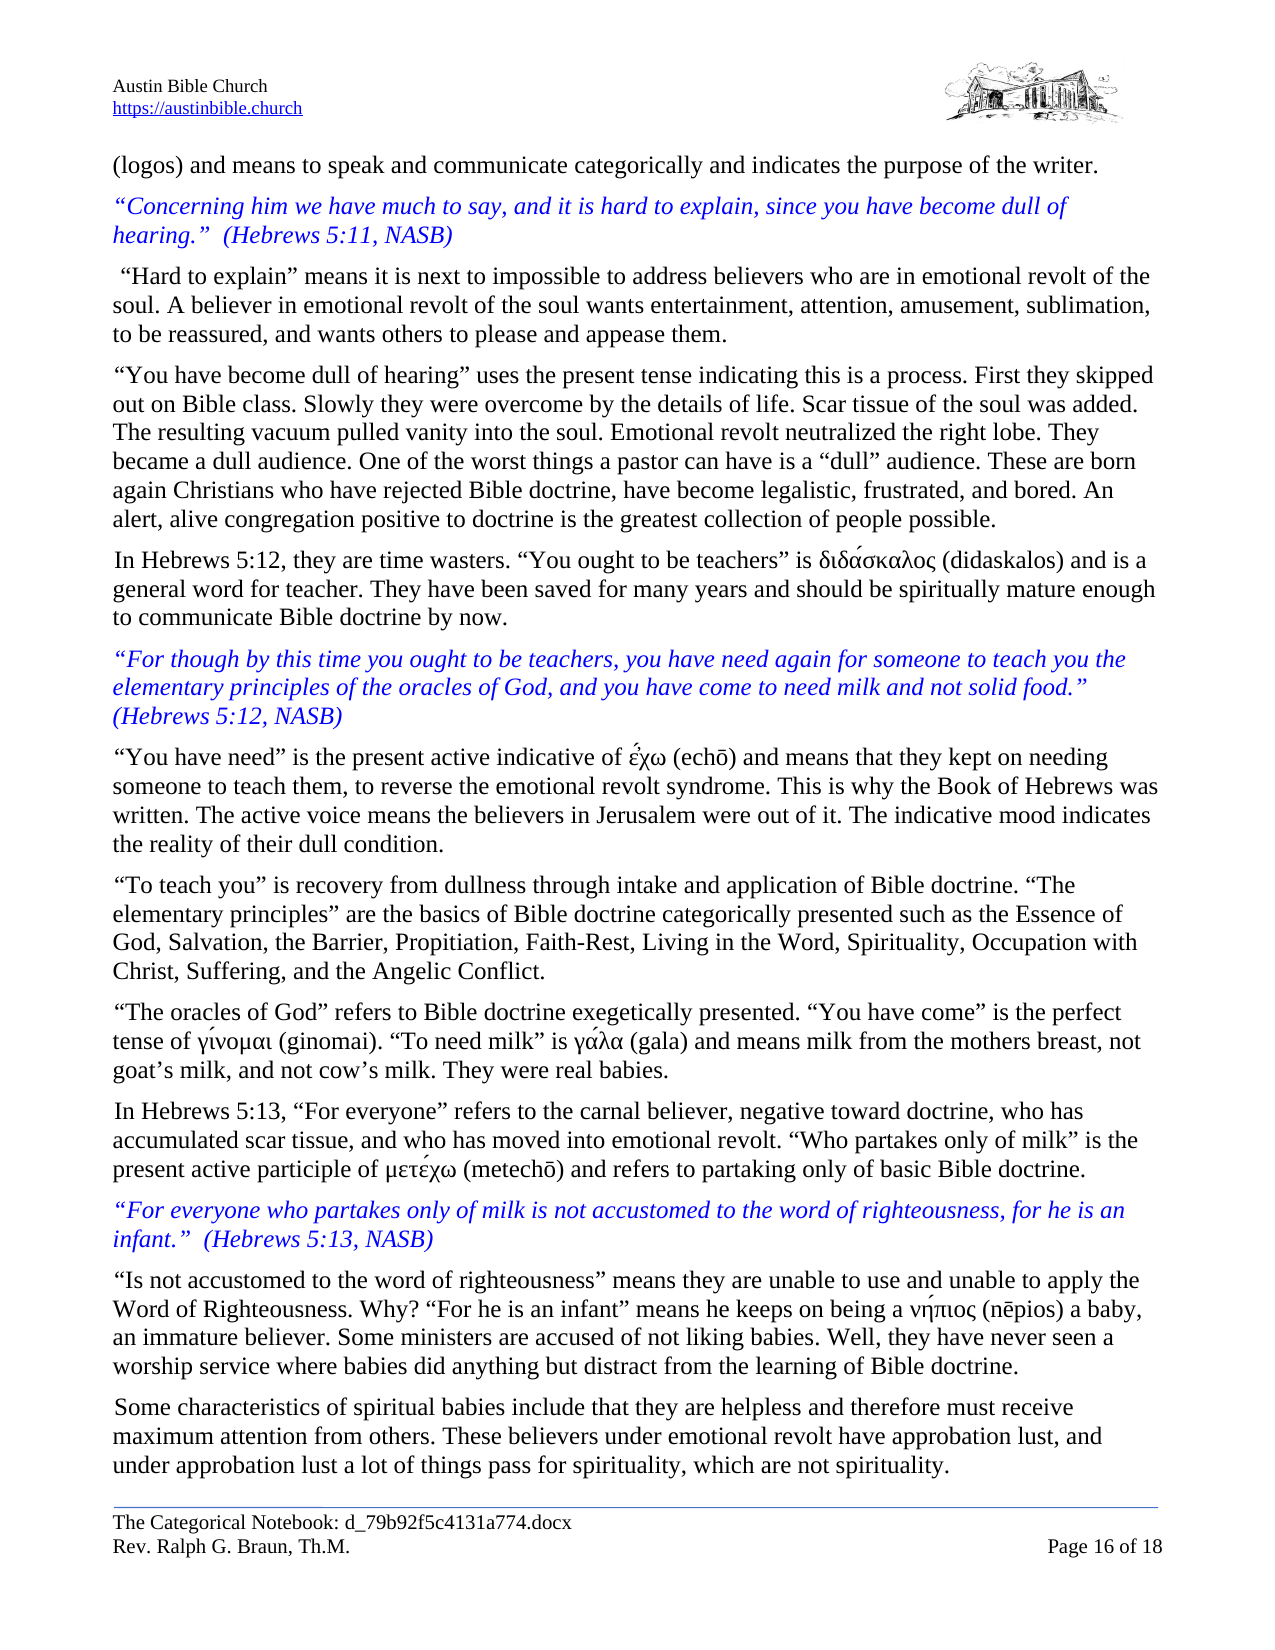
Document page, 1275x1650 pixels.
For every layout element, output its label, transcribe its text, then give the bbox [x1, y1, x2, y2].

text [112, 150, 1162, 179]
text “You have become dull of hearing” uses the present tense indicating this is a process. First they skipped out on Bible class. Slowly they were overcome by the details of life. Scar tissue of the soul was added. The resulting vacuum pulled vanity into the soul. Emotional revolt neutralized the right lobe. They became a dull audience. One of the worst things a pastor can have is a “dull” audience. These are born again Christians who have rejected Bible doctrine, have become legalistic, frustrated, and bored. An alert, alive congregation positive to doctrine is the greatest collection of people possible. [112, 360, 1162, 532]
text “Hard to explain” means it is next to impossible to address believers who are in emotional revolt of the soul. A believer in emotional revolt of the soul wants entertainment, attention, amusement, sublimation, to be reassured, and wants others to please and appease them. [112, 261, 1162, 347]
text “Concerning him we have much to say, and it is hard to explain, since you have become dull of hearing.” (Hebrews 5:11, NASB) [112, 191, 1162, 249]
text Some characteristics of spiritual babies include that they are helpless and therefore must receive maximum attention from others. These believers under emotional revolt have approbation lust, and under approbation lust a lot of things pass for spirituality, which are not spirituality. [112, 1392, 1162, 1479]
text “You have need” is the present active indicative of ἔχω (echō) and means that they kept on needing someone to teach them, to reverse the emotional revolt syndrome. This is why the Book of Hebrews was written. The active voice means the believers in Jerusalem were out of it. The indicative mood indicates the reality of their dull condition. [112, 742, 1162, 857]
text In Hebrews 5:13, “For everyone” refers to the carnal believer, negative toward doctrine, who has accumulated scar tissue, and who has moved into emotional revolt. “Who partakes only of milk” is the present active participle of μετέχω (metechō) and refers to partaking only of basic Bible doctrine. [112, 1096, 1162, 1182]
picture [944, 58, 1124, 125]
text “Is not accustomed to the word of righteousness” means they are unable to use and unable to apply the Word of Righteousness. Why? “For he is an infant” means he keeps on being a νήπιος (nēpios) a baby, an immature believer. Some ministers are accused of not liking babies. Well, they have never seen a worship service where babies did anything but distract from the learning of Bible doctrine. [112, 1265, 1162, 1380]
text “For everyone who partakes only of milk is not accustomed to the word of righteousness, for he is an infant.” (Hebrews 5:13, NASB) [112, 1195, 1162, 1252]
text “For though by this time you ought to be teachers, you have need again for someone to teach you the elementary principles of the oracles of God, and you have come to need milk and not solid food.” (Hebrews 5:12, NASB) [112, 644, 1162, 730]
text “The oracles of God” refers to Bible doctrine exegetically presented. “You have come” is the perfect tense of γίνομαι (ginomai). “To need milk” is γάλα (gala) and means milk from the mothers breast, not goat’s milk, and not cow’s milk. They were real babies. [112, 997, 1162, 1084]
text “To teach you” is recovery from dullness through intake and application of Bible doctrine. “The elementary principles” are the basics of Bible doctrine categorically presented such as the Essence of God, Salvation, the Barrier, Propitiation, Faith-Rest, Living in the Word, Spirituality, Occupation with Christ, Suffering, and the Angelic Conflict. [112, 870, 1162, 985]
text In Hebrews 5:12, they are time wasters. “You ought to be teachers” is διδάσκαλος (didaskalos) and is a general word for teacher. They have been saved for many years and should be spiritually mature enough to communicate Bible doctrine by now. [112, 545, 1162, 631]
